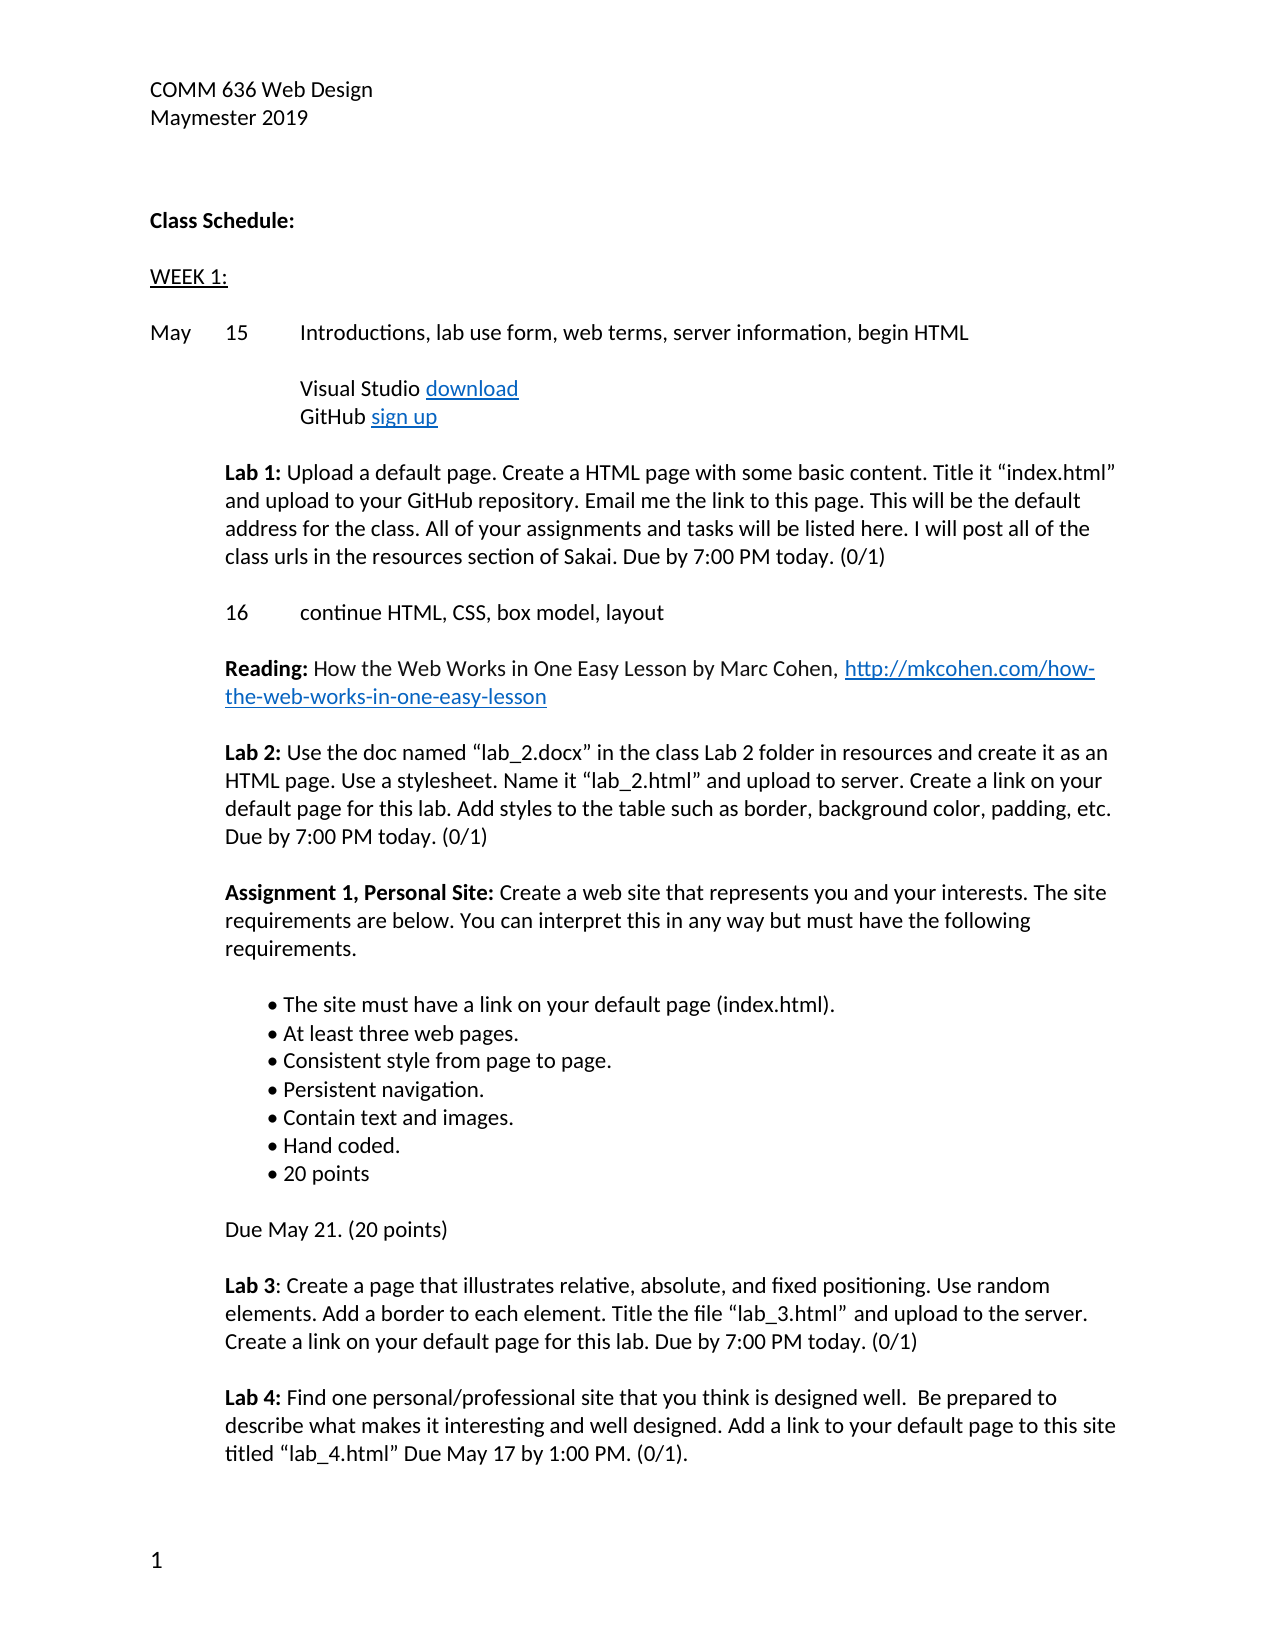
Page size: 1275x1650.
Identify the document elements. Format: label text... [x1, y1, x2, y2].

text Visual Studio download [150, 374, 1125, 402]
text • At least three web pages. [225, 1019, 1125, 1047]
text WEEK 1: [150, 262, 1125, 290]
text 16 continue HTML, CSS, box model, layout [150, 598, 1125, 626]
text Class Schedule: [150, 206, 1125, 234]
text • Persistent navigation. [225, 1075, 1125, 1103]
text Assignment 1, Personal Site: Create a web site that represents you and your interests. The site requirements are below. You can interpret this in any way but must have the following requirements. [225, 878, 1125, 963]
text Lab 4: Find one personal/professional site that you think is designed well. Be prepared to describe what makes it interesting and well designed. Add a link to your default page to this site titled “lab_4.html” Due May 17 by 1:00 PM. (0/1). [225, 1383, 1125, 1467]
text Lab 1: Upload a default page. Create a HTML page with some basic content. Title it “index.html” and upload to your GitHub repository. Email me the link to this page. This will be the default address for the class. All of your assignments and tasks will be listed here. I will post all of the class urls in the resources section of Sakai. Due by 7:00 PM today. (0/1) [225, 458, 1125, 570]
text May 15 Introductions, lab use form, web terms, server information, begin HTML [150, 318, 1125, 346]
text • Hand coded. [225, 1131, 1125, 1159]
text GitHub sign up [150, 402, 1125, 430]
text • Consistent style from page to page. [225, 1047, 1125, 1075]
text • Contain text and images. [225, 1103, 1125, 1131]
text Reading: How the Web Works in One Easy Lesson by Marc Cohen, http://mkcohen.com/how-the-web-works-in-one-easy-lesson [225, 654, 1125, 710]
text • The site must have a link on your default page (index.html). [225, 991, 1125, 1019]
text Lab 2: Use the doc named “lab_2.docx” in the class Lab 2 folder in resources and create it as an HTML page. Use a stylesheet. Name it “lab_2.html” and upload to server. Create a link on your default page for this lab. Add styles to the table such as border, background color, padding, etc. Due by 7:00 PM today. (0/1) [225, 738, 1125, 851]
text Lab 3: Create a page that illustrates relative, absolute, and fixed positioning. Use random elements. Add a border to each element. Title the file “lab_3.html” and upload to the server. Create a link on your default page for this lab. Due by 7:00 PM today. (0/1) [225, 1271, 1125, 1355]
text Due May 21. (20 points) [225, 1215, 1125, 1243]
text • 20 points [225, 1159, 1125, 1187]
